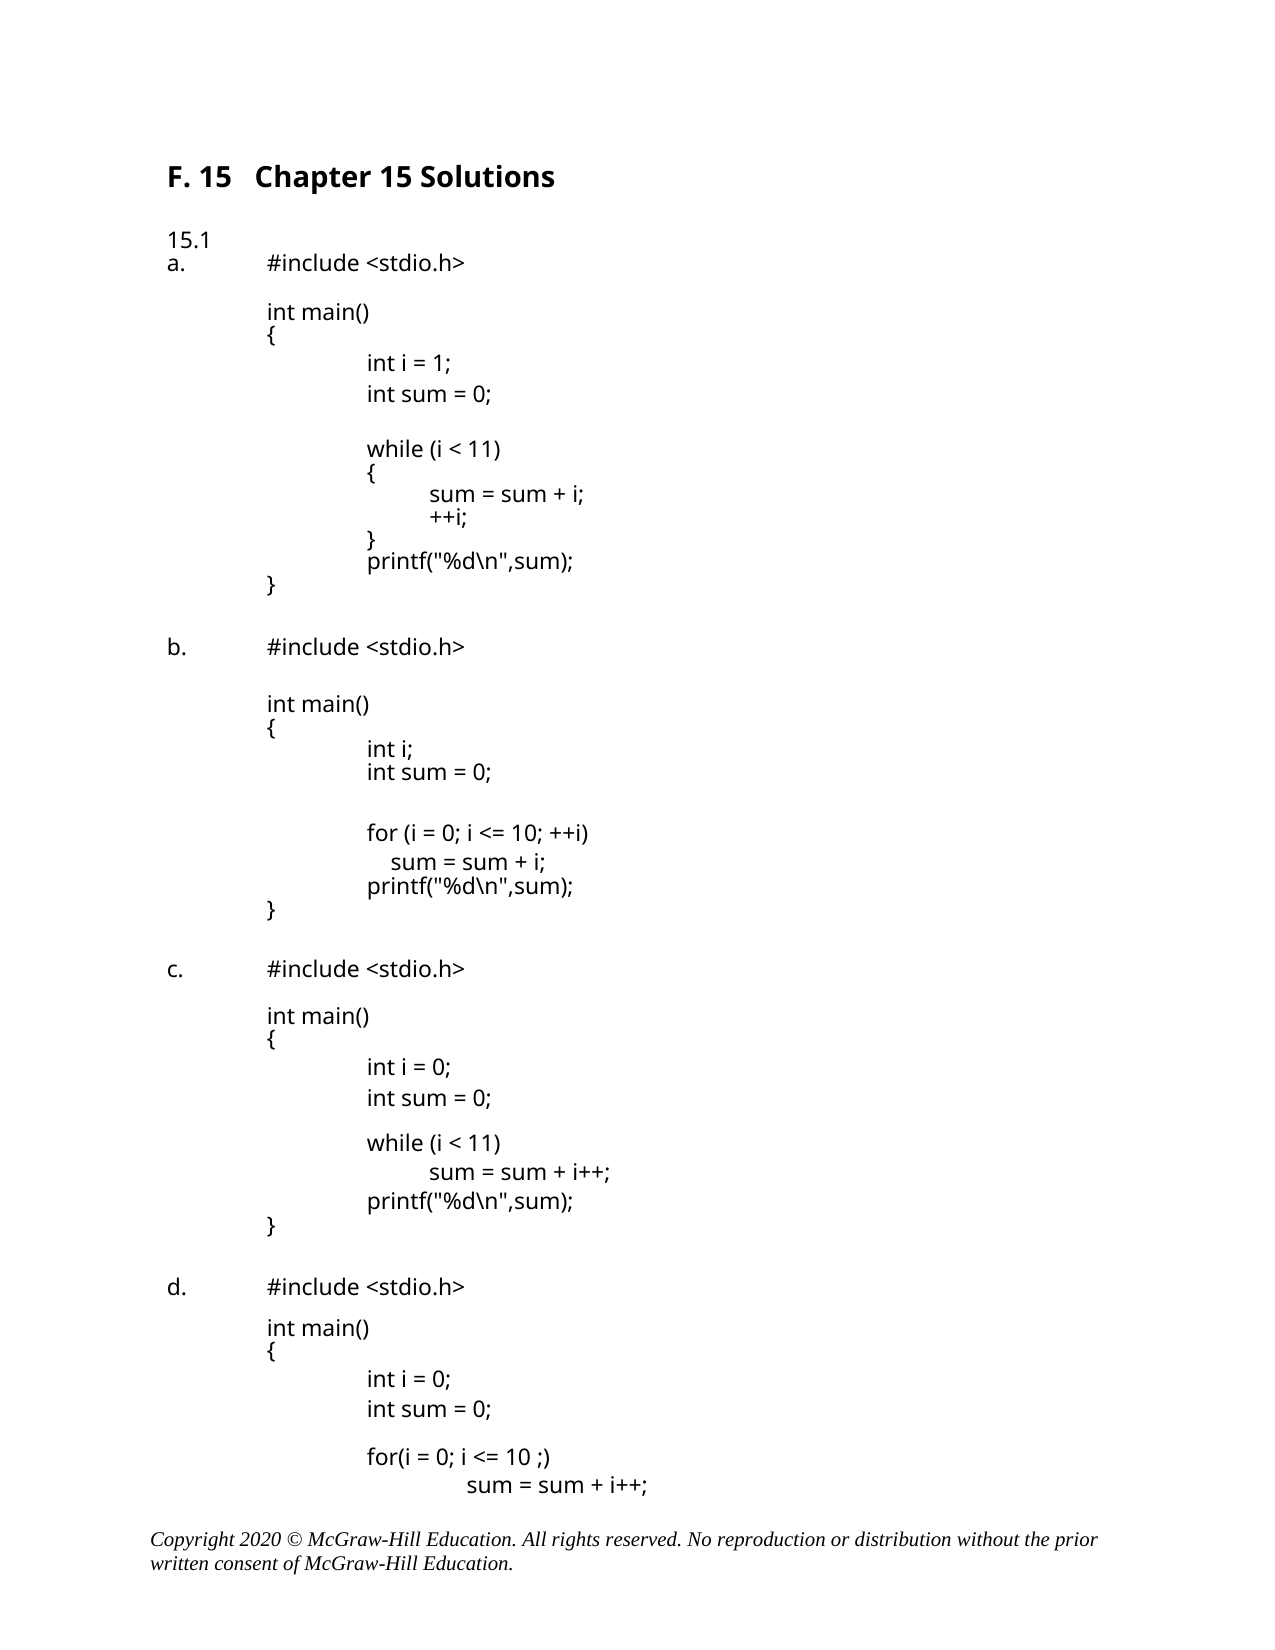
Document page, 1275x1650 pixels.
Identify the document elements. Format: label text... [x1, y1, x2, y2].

text int main() [267, 302, 1125, 325]
list #include <stdio.h> [167, 1271, 1125, 1302]
text { [267, 1341, 1125, 1363]
text } [367, 530, 1125, 551]
text int sum = 0; [367, 1394, 553, 1424]
text int i = 1; [367, 348, 553, 377]
text sum = sum + i; [429, 484, 1125, 507]
text printf("%d\n",sum); [367, 877, 1125, 899]
list #include <stdio.h> [167, 253, 1125, 276]
list #include <stdio.h> [167, 631, 1125, 662]
text int main() [267, 1318, 1125, 1341]
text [367, 1470, 753, 1500]
text { [267, 1029, 1125, 1051]
text } [267, 899, 1125, 922]
text int i = 0; [367, 1363, 553, 1393]
text int sum = 0; [367, 762, 1125, 785]
text int i; [367, 739, 1125, 762]
text } [267, 574, 1125, 597]
text ++i; [429, 507, 1125, 530]
text { [267, 325, 1125, 347]
text { [267, 717, 1125, 739]
text for (i = 0; i <= 10; ++i) [367, 817, 762, 847]
text } [267, 1216, 1125, 1238]
text printf("%d\n",sum); [367, 551, 1125, 574]
text int i = 0; [367, 1052, 572, 1082]
list #include <stdio.h> [167, 953, 1125, 984]
text 15.1 [167, 230, 1125, 253]
text sum = sum + i++; printf("%d\n",sum); [367, 1157, 725, 1216]
text { [367, 462, 1125, 484]
text int main() [267, 694, 1125, 717]
subtitle F. 15 Chapter 15 Solutions [167, 157, 1125, 196]
text int sum = 0; [367, 378, 553, 408]
text int main() [267, 1006, 1125, 1029]
text while (i < 11) [367, 1133, 1125, 1156]
text while (i < 11) [367, 439, 1125, 462]
text int sum = 0; [367, 1082, 572, 1112]
text sum = sum + i; [367, 847, 762, 877]
text for(i = 0; i <= 10 ;) [367, 1447, 1125, 1470]
